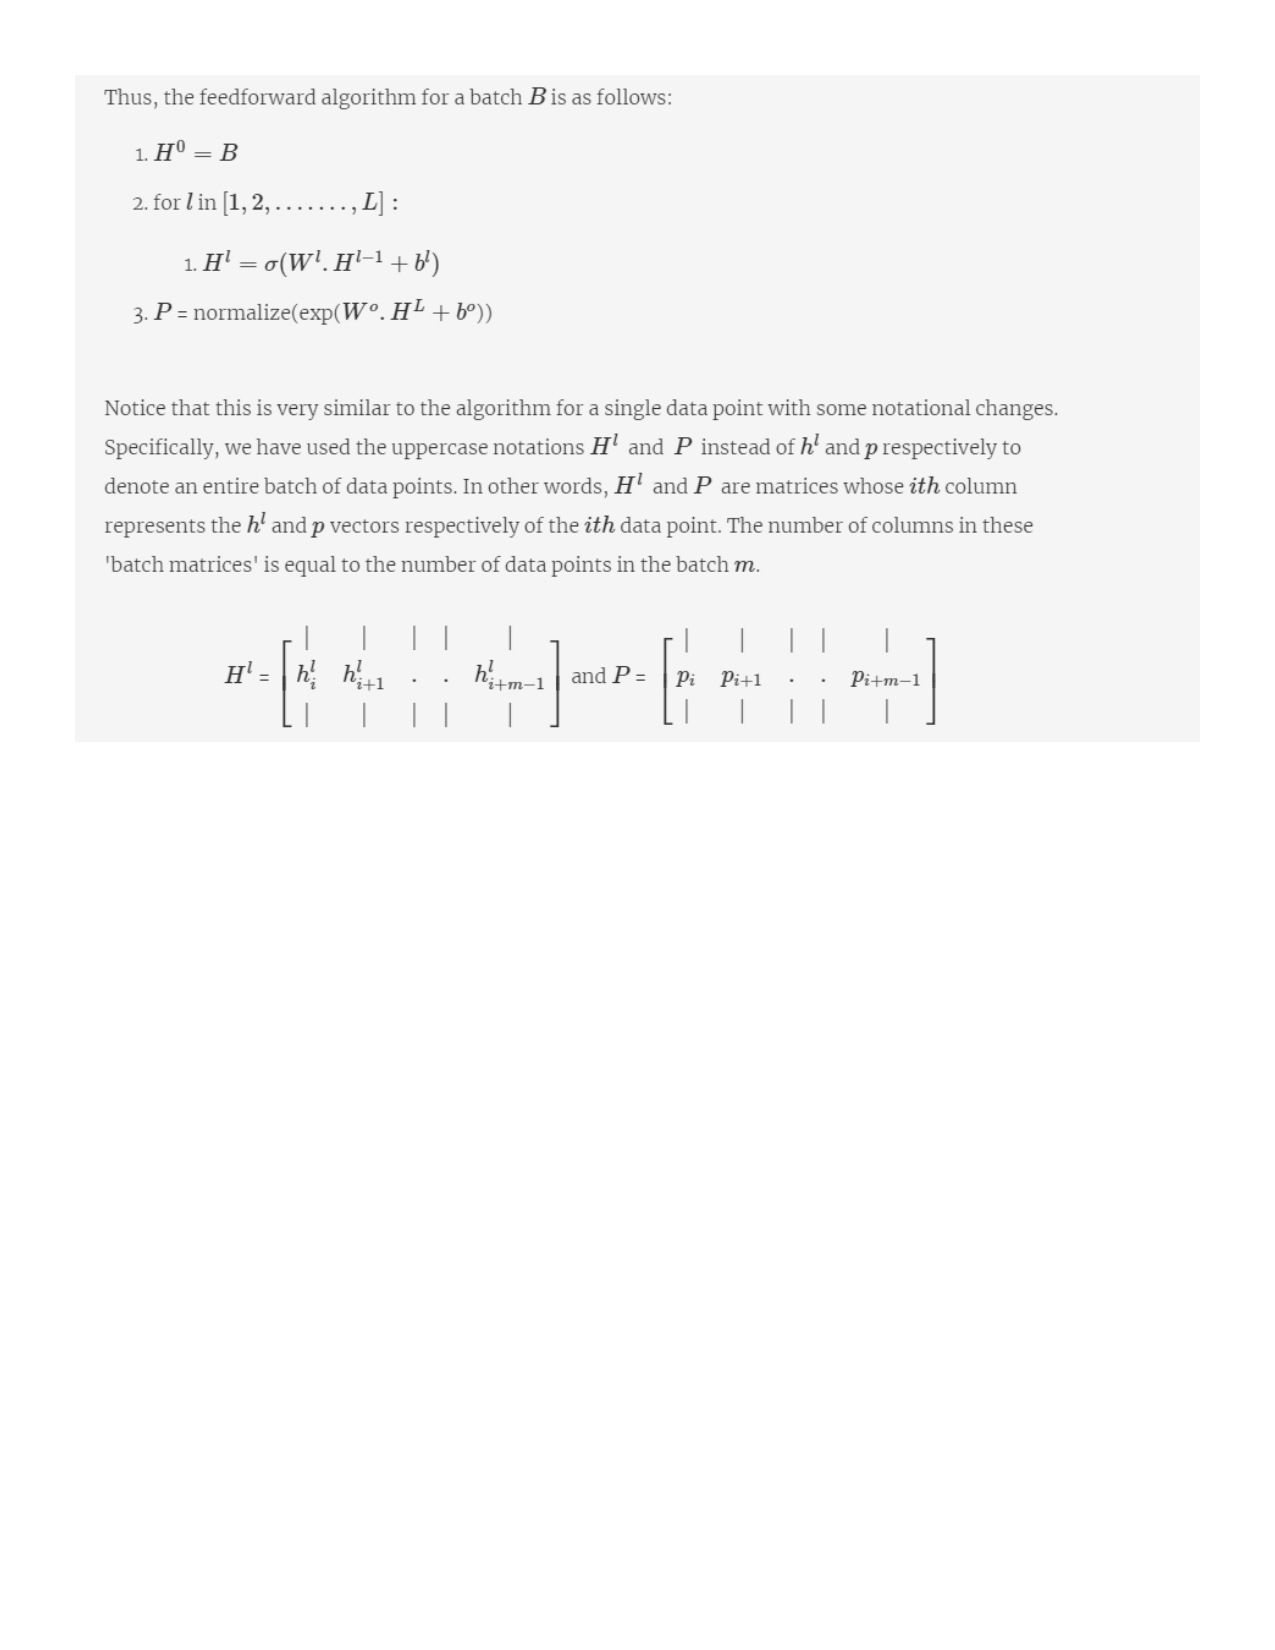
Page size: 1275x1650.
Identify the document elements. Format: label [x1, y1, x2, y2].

picture [75, 75, 1200, 742]
